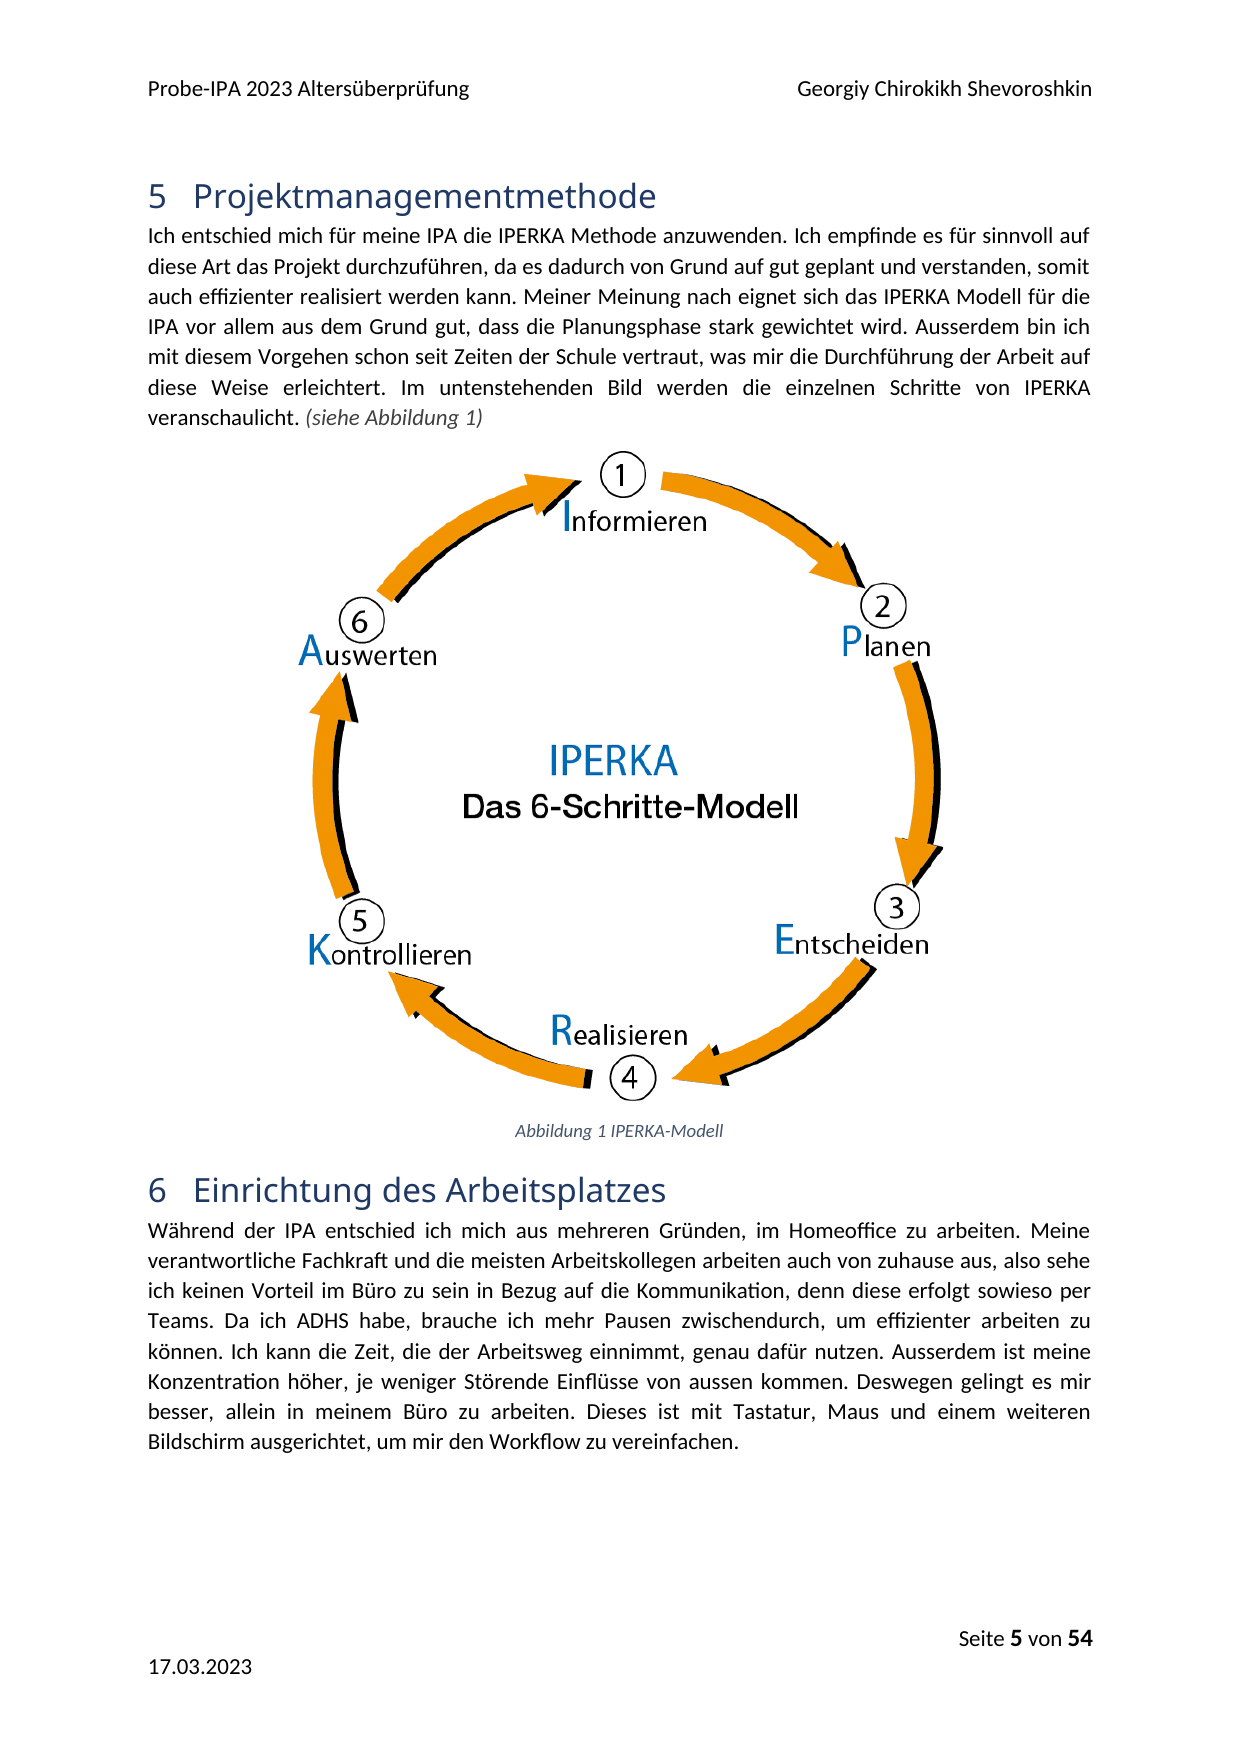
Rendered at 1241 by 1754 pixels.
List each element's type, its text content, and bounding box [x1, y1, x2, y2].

subtitle Projektmanagementmethode [148, 173, 1093, 218]
text Während der IPA entschied ich mich aus mehreren Gründen, im Homeoffice zu arbeiten. Meine verantwortliche Fachkraft und die meisten Arbeitskollegen arbeiten auch von zuhause aus, also sehe ich keinen Vorteil im Büro zu sein in Bezug auf die Kommunikation, denn diese erfolgt sowieso per Teams. Da ich ADHS habe, brauche ich mehr Pausen zwischendurch, um effizienter arbeiten zu können. Ich kann die Zeit, die der Arbeitsweg einnimmt, genau dafür nutzen. Ausserdem ist meine Konzentration höher, je weniger Störende Einflüsse von aussen kommen. Deswegen gelingt es mir besser, allein in meinem Büro zu arbeiten. Dieses ist mit Tastatur, Maus und einem weiteren Bildschirm ausgerichtet, um mir den Workflow zu vereinfachen. [148, 1216, 1093, 1456]
picture [297, 449, 944, 1101]
subtitle Einrichtung des Arbeitsplatzes [148, 1167, 1093, 1212]
text Ich entschied mich für meine IPA die IPERKA Methode anzuwenden. Ich empfinde es für sinnvoll auf diese Art das Projekt durchzuführen, da es dadurch von Grund auf gut geplant und verstanden, somit auch effizienter realisiert werden kann. Meiner Meinung nach eignet sich das IPERKA Modell für die IPA vor allem aus dem Grund gut, dass die Planungsphase stark gewichtet wird. Ausserdem bin ich mit diesem Vorgehen schon seit Zeiten der Schule vertraut, was mir die Durchführung der Arbeit auf diese Weise erleichtert. Im untenstehenden Bild werden die einzelnen Schritte von IPERKA veranschaulicht. (siehe Abbildung 1) [148, 222, 1093, 431]
